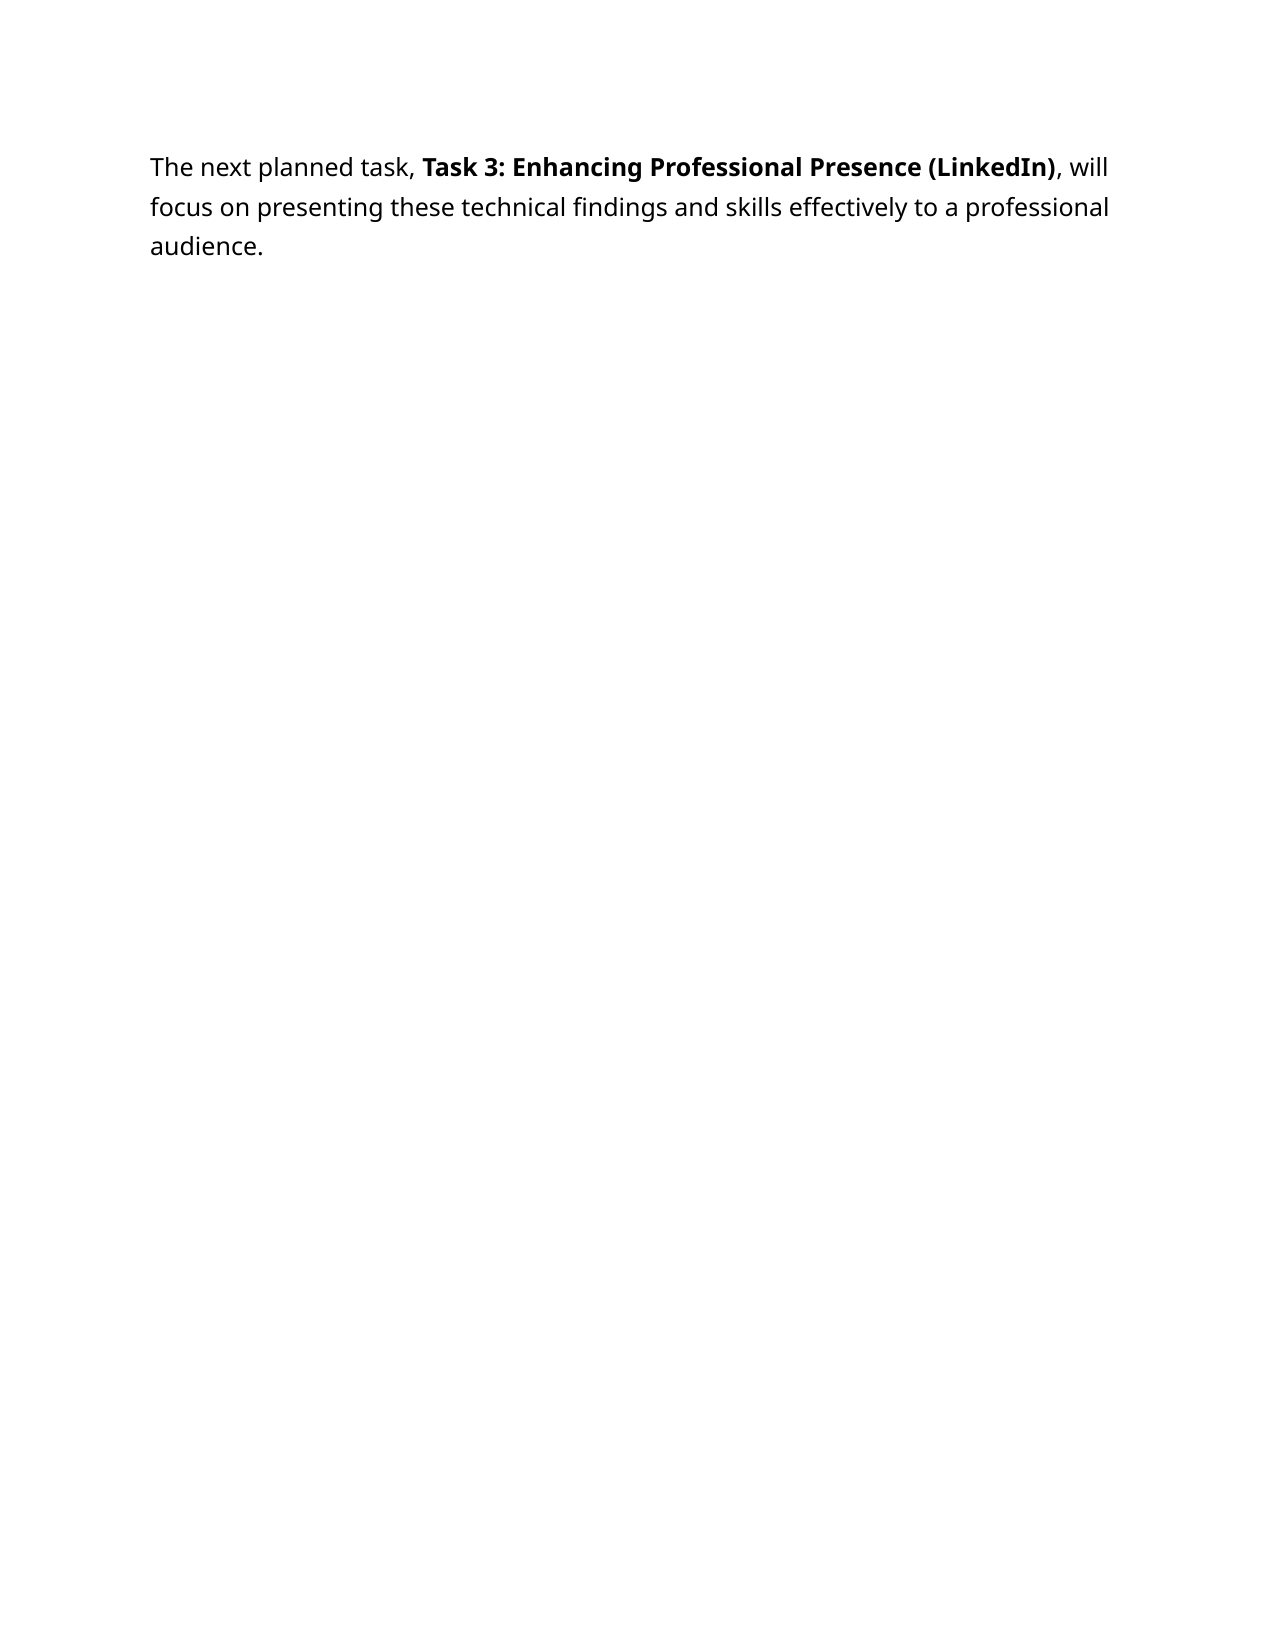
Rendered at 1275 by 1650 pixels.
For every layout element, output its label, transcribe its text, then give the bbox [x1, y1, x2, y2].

text The next planned task, Task 3: Enhancing Professional Presence (LinkedIn), will focus on presenting these technical findings and skills effectively to a professional audience. [150, 150, 1125, 262]
